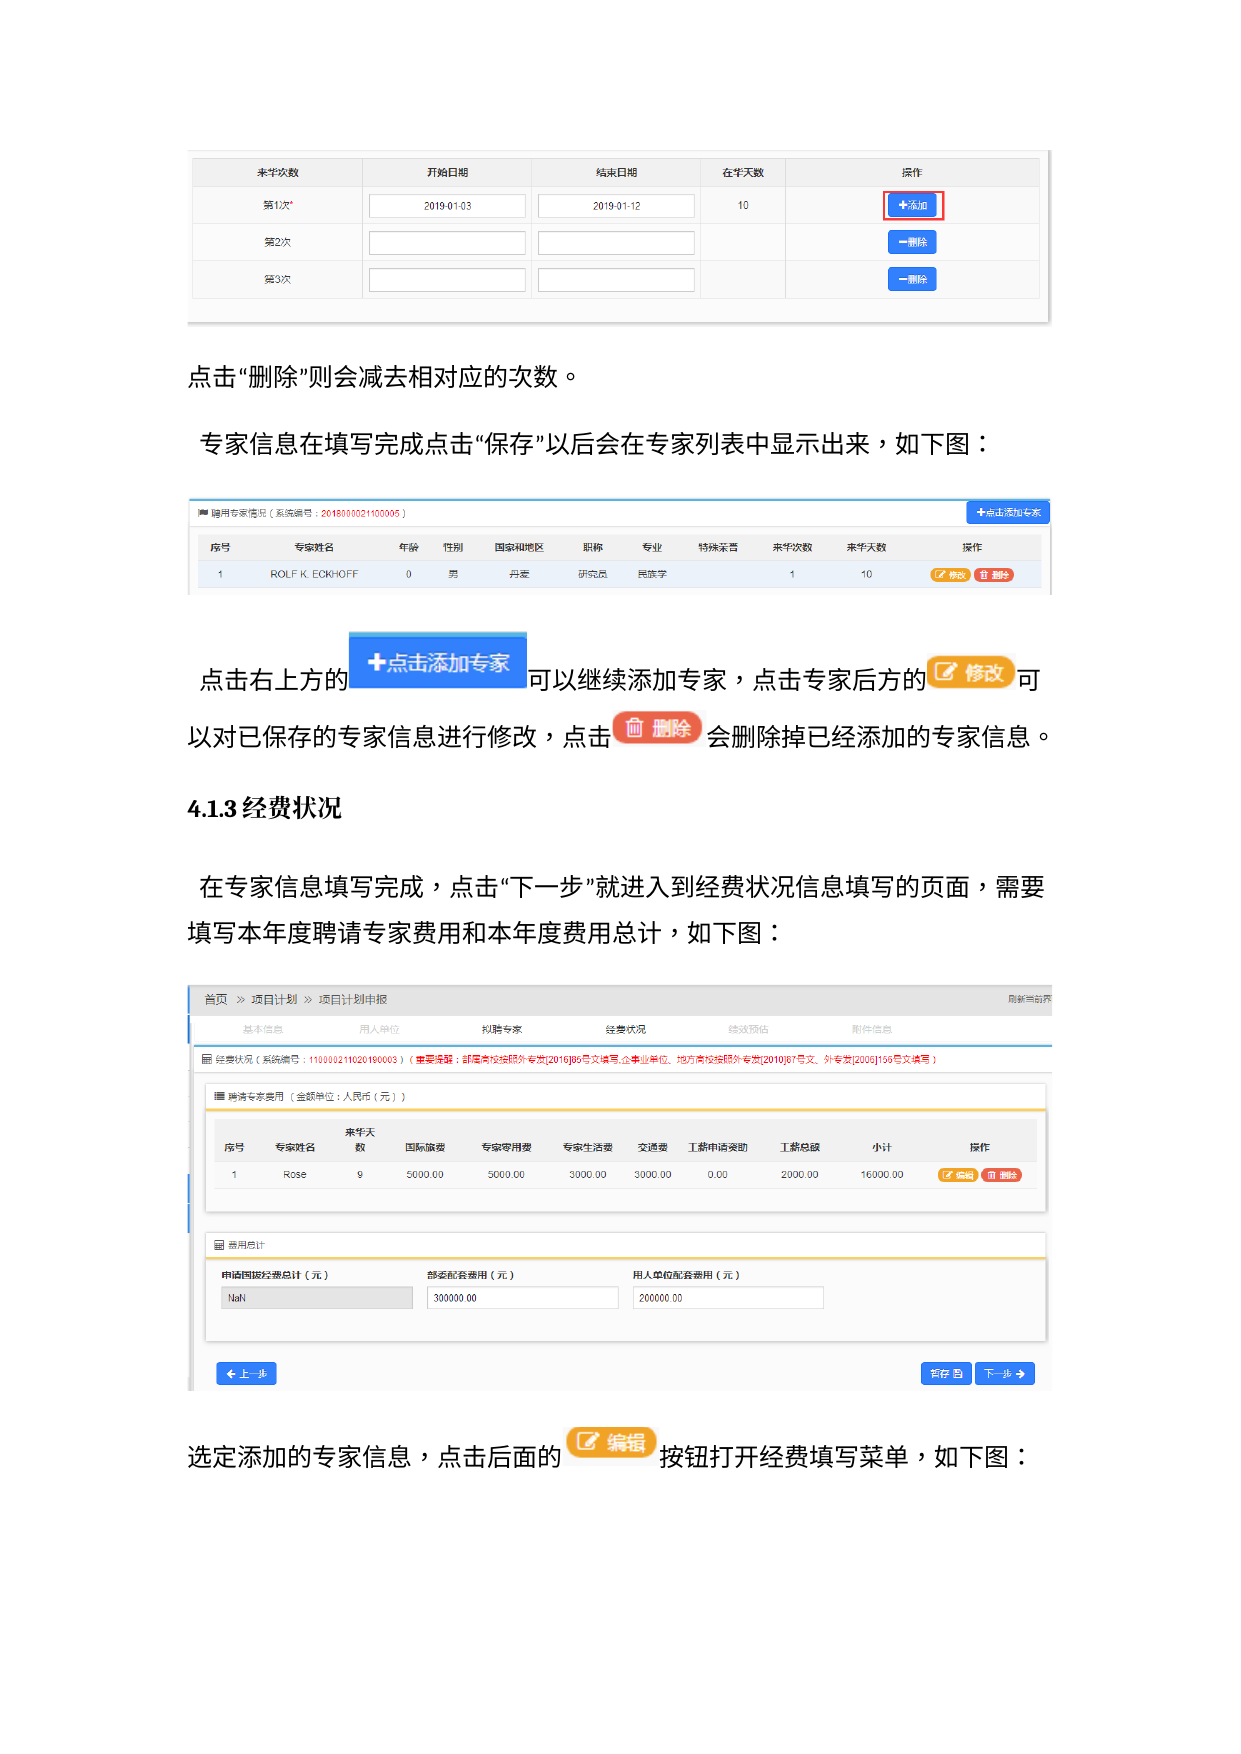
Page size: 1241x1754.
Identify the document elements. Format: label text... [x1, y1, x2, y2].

picture [612, 710, 707, 747]
picture [927, 653, 1017, 690]
picture [187, 984, 1053, 1391]
text 点击右上方的可以继续添加专家，点击专家后方的可以对已保存的专家信息进行修改，点击会删除掉已经添加的专家信息。 [187, 631, 1053, 753]
subtitle 4.1.3经费状况 [187, 795, 1053, 824]
text 在专家信息填写完成，点击“下一步”就进入到经费状况信息填写的页面，需要填写本年度聘请专家费用和本年度费用总计，如下图： [187, 872, 1053, 948]
text 选定添加的专家信息，点击后面的按钮打开经费填写菜单，如下图： [187, 1427, 1053, 1472]
picture [187, 495, 1053, 595]
text 专家信息在填写完成点击“保存”以后会在专家列表中显示出来，如下图： [187, 429, 1053, 460]
text 点击“删除”则会减去相对应的次数。 [187, 363, 1053, 393]
picture [348, 631, 527, 690]
picture [187, 150, 1053, 327]
picture [562, 1427, 660, 1466]
